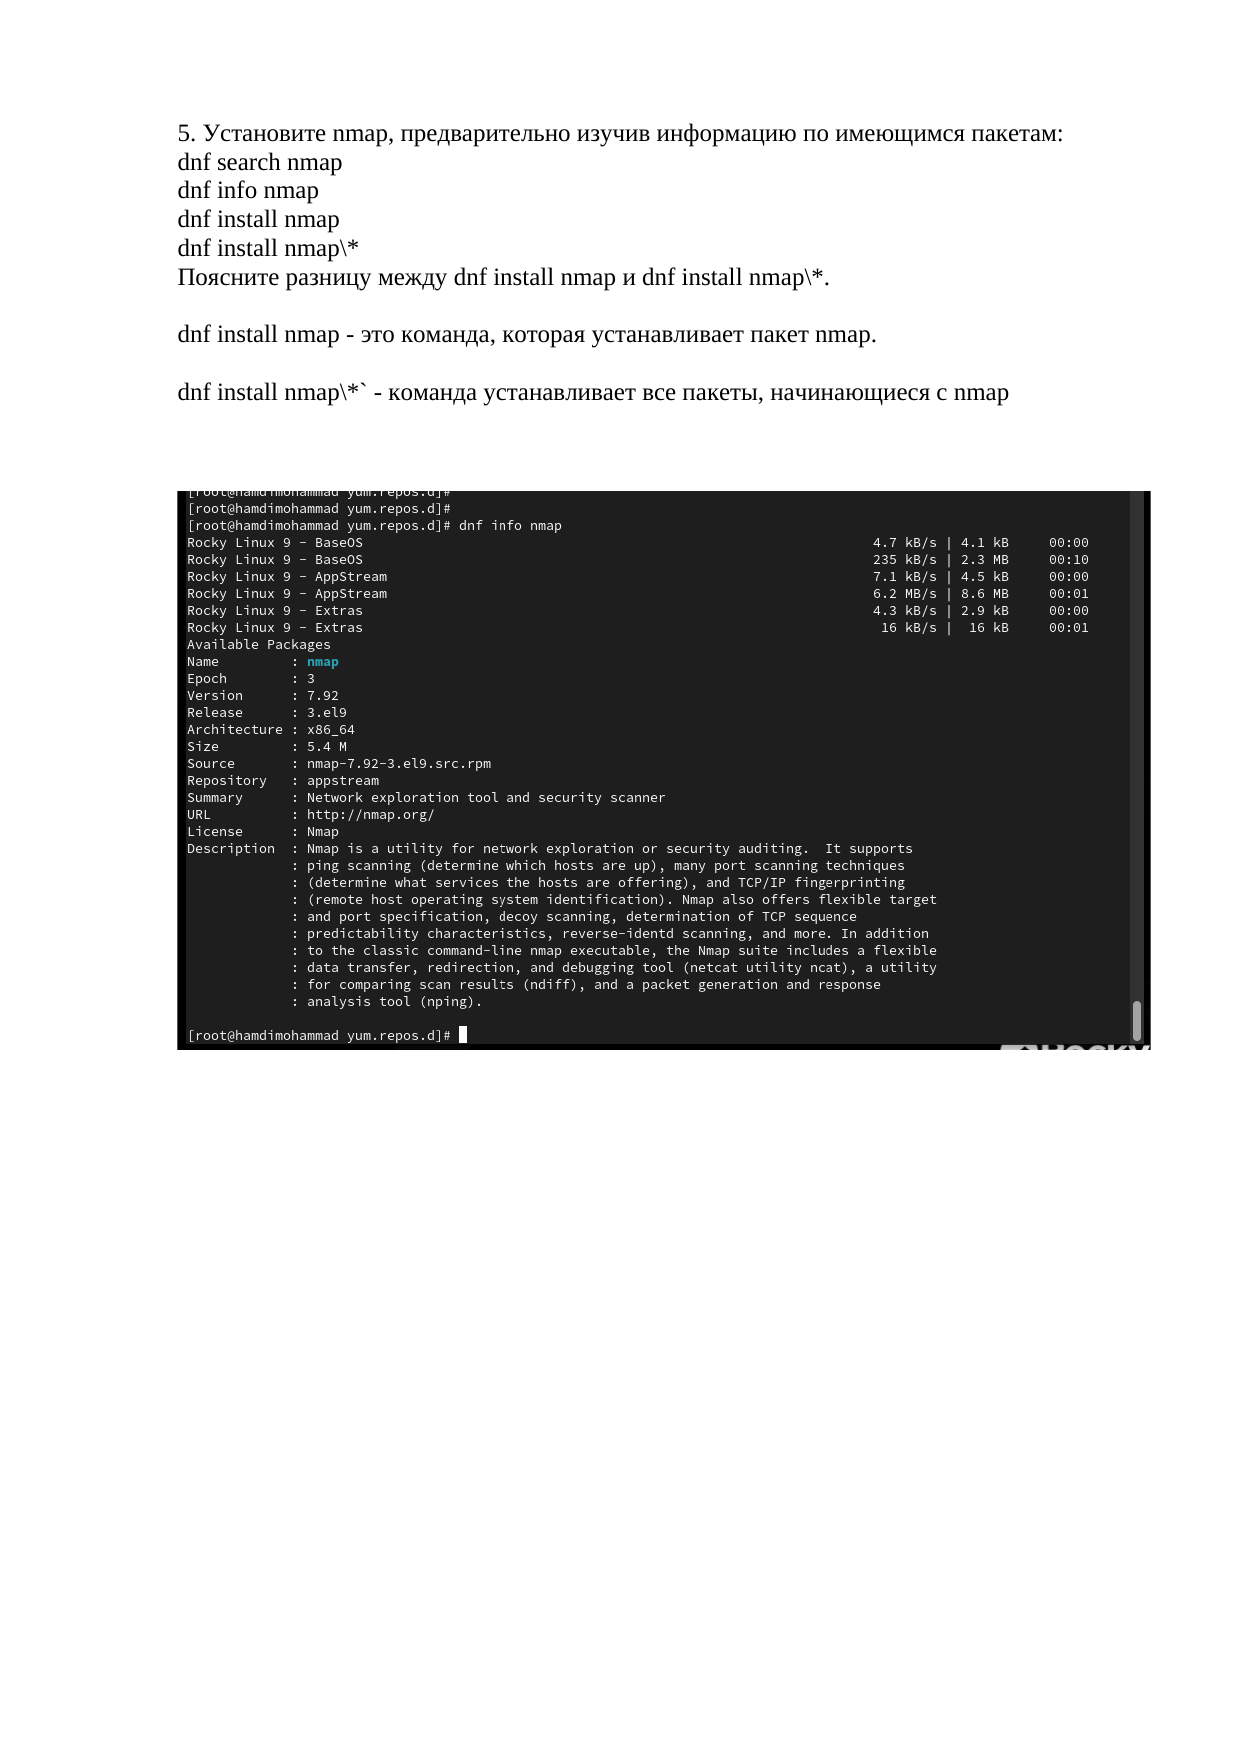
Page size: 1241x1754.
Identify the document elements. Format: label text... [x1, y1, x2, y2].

text dnf info nmap [177, 176, 1152, 204]
picture [177, 491, 1151, 1050]
text dnf install nmap\*` - команда устанавливает все пакеты, начинающиеся с nmap [177, 377, 1152, 406]
text Поясните разницу между dnf install nmap и dnf install nmap\*. [177, 262, 1152, 291]
text dnf install nmap\* [177, 233, 1152, 262]
text dnf search nmap [177, 147, 1152, 176]
text dnf install nmap - это команда, которая устанавливает пакет nmap. [177, 319, 1152, 348]
text 5. Установите nmap, предварительно изучив информацию по имеющимся пакетам: [177, 118, 1152, 147]
text dnf install nmap [177, 204, 1152, 233]
